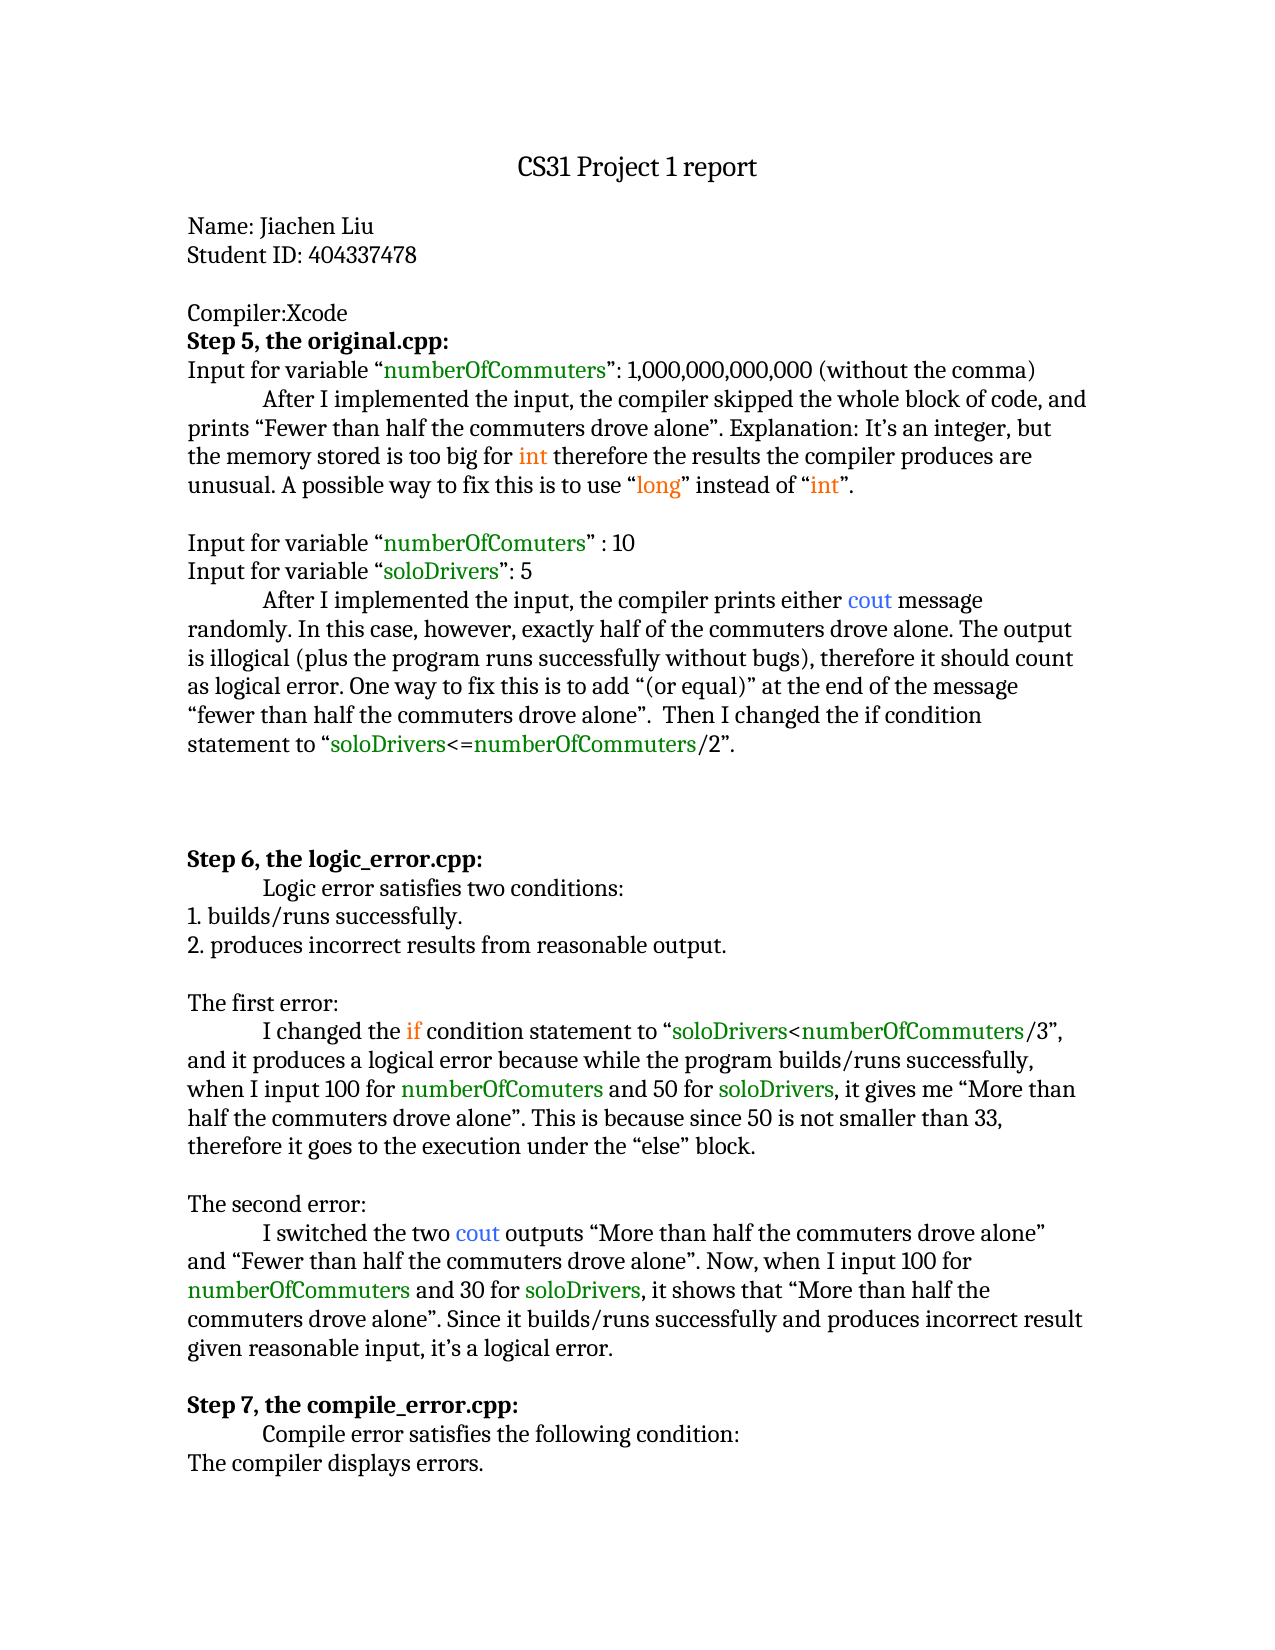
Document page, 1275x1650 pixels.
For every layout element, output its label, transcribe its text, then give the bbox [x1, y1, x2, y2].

text Student ID: 404337478 [187, 241, 1087, 270]
text After I implemented the input, the compiler prints either cout message randomly. In this case, however, exactly half of the commuters drove alone. The output is illogical (plus the program runs successfully without bugs), therefore it should count as logical error. One way to fix this is to add “(or equal)” at the end of the message “fewer than half the commuters drove alone”. Then I changed the if condition statement to “soloDrivers<=numberOfCommuters/2”. [187, 586, 1087, 758]
text Compile error satisfies the following condition: [187, 1420, 1087, 1448]
text Input for variable “soloDrivers”: 5 [187, 557, 1087, 586]
text Name: Jiachen Liu [187, 212, 1087, 241]
text Logic error satisfies two conditions: [187, 873, 1087, 902]
text Step 7, the compile_error.cpp: [187, 1391, 1087, 1420]
text The first error: [187, 988, 1087, 1017]
text 2. produces incorrect results from reasonable output. [187, 931, 1087, 960]
text The compiler displays errors. [187, 1448, 1087, 1477]
text CS31 Project 1 report [187, 150, 1087, 183]
text The second error: [187, 1190, 1087, 1218]
text I switched the two cout outputs “More than half the commuters drove alone” and “Fewer than half the commuters drove alone”. Now, when I input 100 for numberOfCommuters and 30 for soloDrivers, it shows that “More than half the commuters drove alone”. Since it builds/runs successfully and produces incorrect result given reasonable input, it’s a logical error. [187, 1218, 1087, 1362]
text Step 5, the original.cpp: [187, 327, 1087, 356]
text Compiler:Xcode [187, 298, 1087, 327]
text After I implemented the input, the compiler skipped the whole block of code, and prints “Fewer than half the commuters drove alone”. Explanation: It’s an integer, but the memory stored is too big for int therefore the results the compiler produces are unusual. A possible way to fix this is to use “long” instead of “int”. [187, 385, 1087, 500]
text 1. builds/runs successfully. [187, 902, 1087, 931]
text I changed the if condition statement to “soloDrivers<numberOfCommuters/3”, and it produces a logical error because while the program builds/runs successfully, when I input 100 for numberOfComuters and 50 for soloDrivers, it gives me “More than half the commuters drove alone”. This is because since 50 is not smaller than 33, therefore it goes to the execution under the “else” block. [187, 1017, 1087, 1161]
text Input for variable “numberOfCommuters”: 1,000,000,000,000 (without the comma) [187, 356, 1087, 385]
text Input for variable “numberOfComuters” : 10 [187, 528, 1087, 557]
text Step 6, the logic_error.cpp: [187, 845, 1087, 873]
